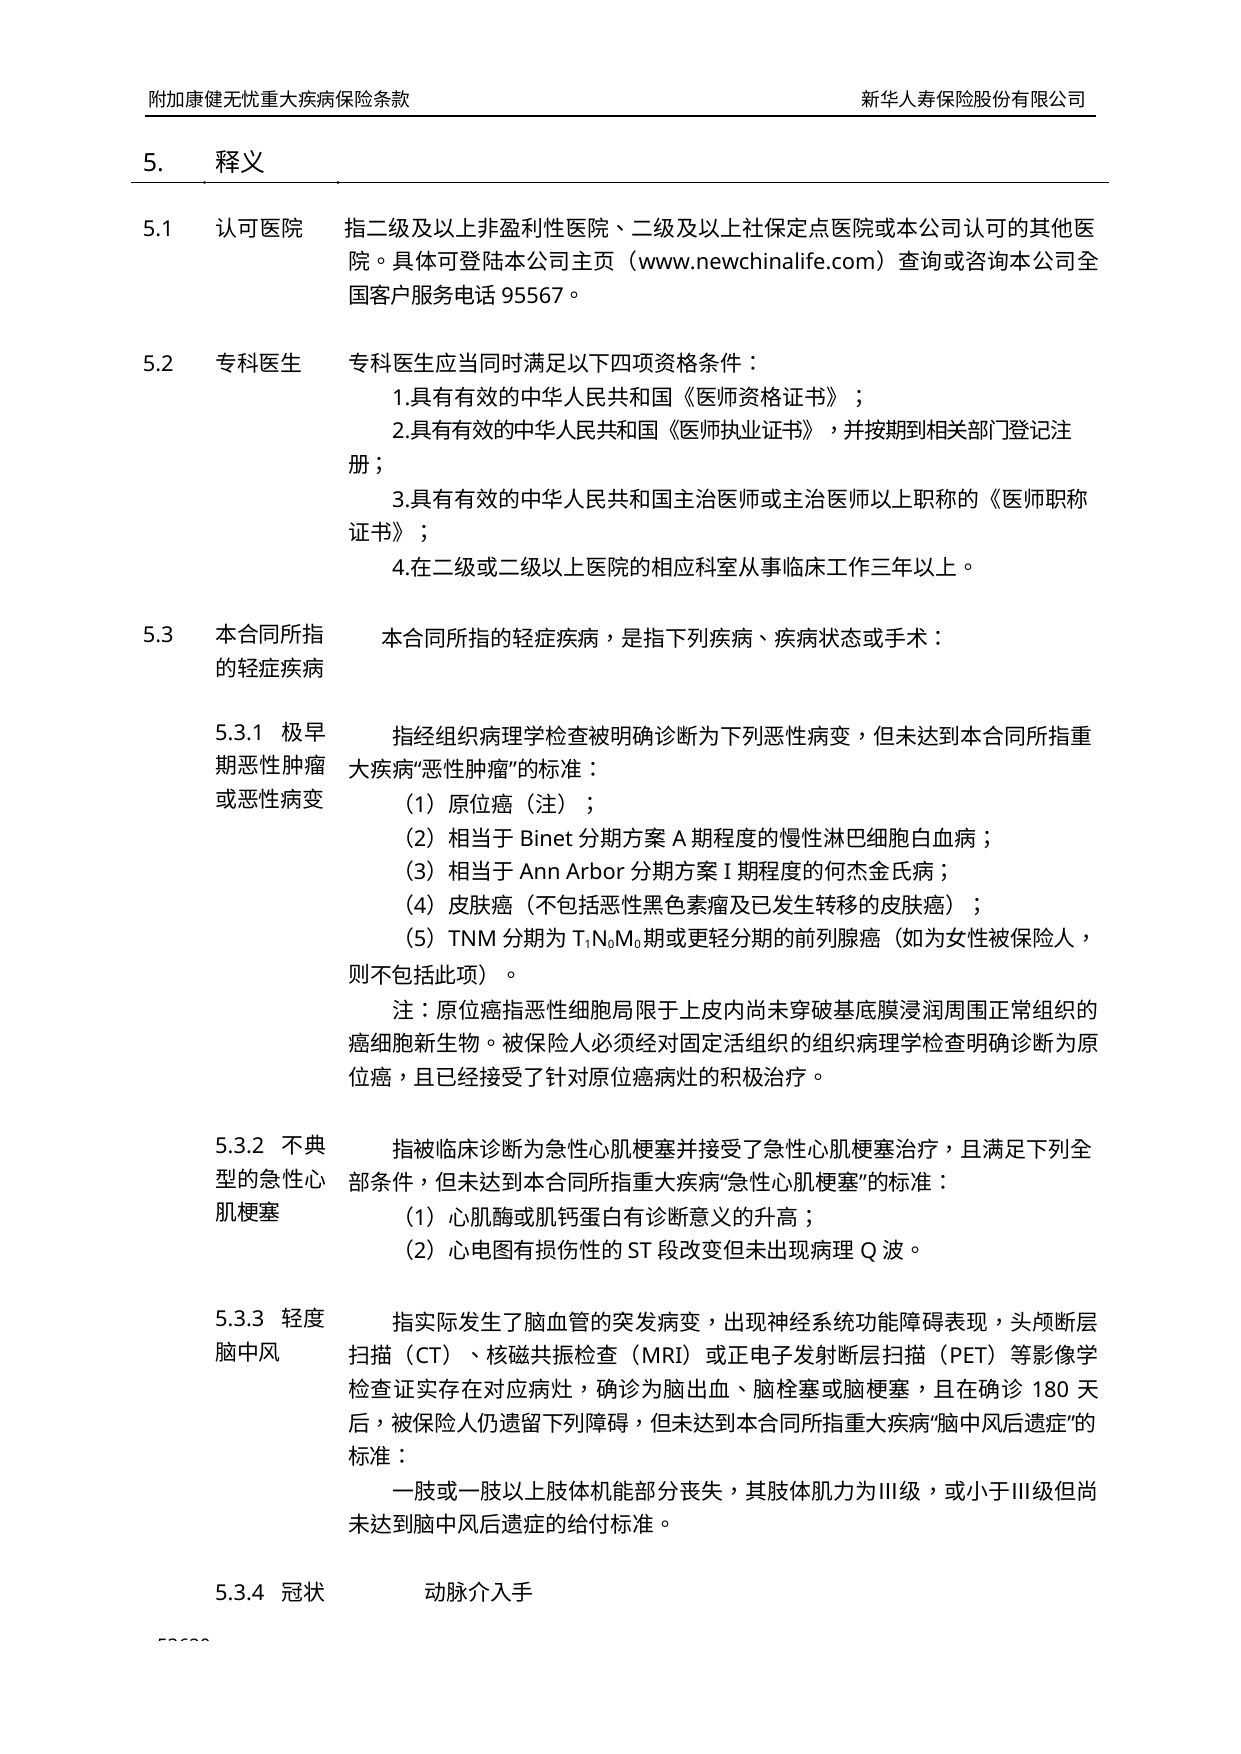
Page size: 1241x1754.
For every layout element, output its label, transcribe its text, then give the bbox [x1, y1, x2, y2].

list 认可医院 指二级及以上非盈利性医院、二级及以上社保定点医院或本公司认可的其他医院。具体可登陆本公司主页（www.newchinalife.com）查询或咨询本公司全国客户服务电话 95567。 [143, 213, 1099, 310]
text 4.在二级或二级以上医院的相应科室从事临床工作三年以上。 [392, 552, 1121, 581]
text （5）TNM 分期为 T1N0M0 期或更轻分期的前列腺癌（如为女性被保险人，则不包括此项）。 [348, 923, 1099, 990]
text 3.具有有效的中华人民共和国主治医师或主治医师以上职称的《医师职称证书》； [348, 483, 1098, 547]
list 专科医生 专科医生应当同时满足以下四项资格条件： [143, 348, 1121, 378]
text （2）相当于 Binet 分期方案 A 期程度的慢性淋巴细胞白血病； [392, 822, 1121, 852]
list 冠状动脉介入手 [215, 1577, 326, 1607]
text （4）皮肤癌（不包括恶性黑色素瘤及已发生转移的皮肤癌）； [392, 890, 1121, 919]
text 2.具有有效的中华人民共和国《医师执业证书》，并按期到相关部门登记注册； [348, 416, 1099, 479]
list 轻度脑中风 [215, 1303, 326, 1366]
subtitle 释义 [143, 145, 1121, 179]
text 一肢或一肢以上肢体机能部分丧失，其肢体肌力为Ⅲ级，或小于Ⅲ级但尚未达到脑中风后遗症的给付标准。 [348, 1476, 1098, 1539]
text （1）心肌酶或肌钙蛋白有诊断意义的升高； [392, 1202, 1121, 1232]
text （3）相当于 Ann Arbor 分期方案 I 期程度的何杰金氏病； [392, 856, 1121, 886]
text 注：原位癌指恶性细胞局限于上皮内尚未穿破基底膜浸润周围正常组织的癌细胞新生物。被保险人必须经对固定活组织的组织病理学检查明确诊断为原位癌，且已经接受了针对原位癌病灶的积极治疗。 [348, 995, 1099, 1092]
list 不典型的急性心肌梗塞 [215, 1130, 326, 1227]
text （2）心电图有损伤性的ST 段改变但未出现病理 Q 波。 [392, 1235, 1121, 1265]
text 1.具有有效的中华人民共和国《医师资格证书》； [392, 382, 1121, 412]
text 指经组织病理学检查被明确诊断为下列恶性病变，但未达到本合同所指重大疾病“恶性肿瘤”的标准： [348, 721, 1098, 784]
list 极早期恶性肿瘤或恶性病变 [215, 717, 326, 814]
text 本合同所指的轻症疾病，是指下列疾病、疾病状态或手术： [381, 623, 1121, 653]
text 指被临床诊断为急性心肌梗塞并接受了急性心肌梗塞治疗，且满足下列全部条件，但未达到本合同所指重大疾病“急性心肌梗塞”的标准： [348, 1134, 1098, 1197]
list 冠状动脉介入手 [424, 1577, 1121, 1607]
list 本合同所指的轻症疾病 [143, 619, 326, 682]
text （1）原位癌（注）； [392, 789, 1121, 819]
text 指实际发生了脑血管的突发病变，出现神经系统功能障碍表现，头颅断层扫描（CT）、核磁共振检查（MRI）或正电子发射断层扫描（PET）等影像学检查证实存在对应病灶，确诊为脑出血、脑栓塞或脑梗塞，且在确诊 180 天后，被保险人仍遗留下列障碍，但未达到本合同所指重大疾病“脑中风后遗症”的标准： [348, 1307, 1099, 1471]
